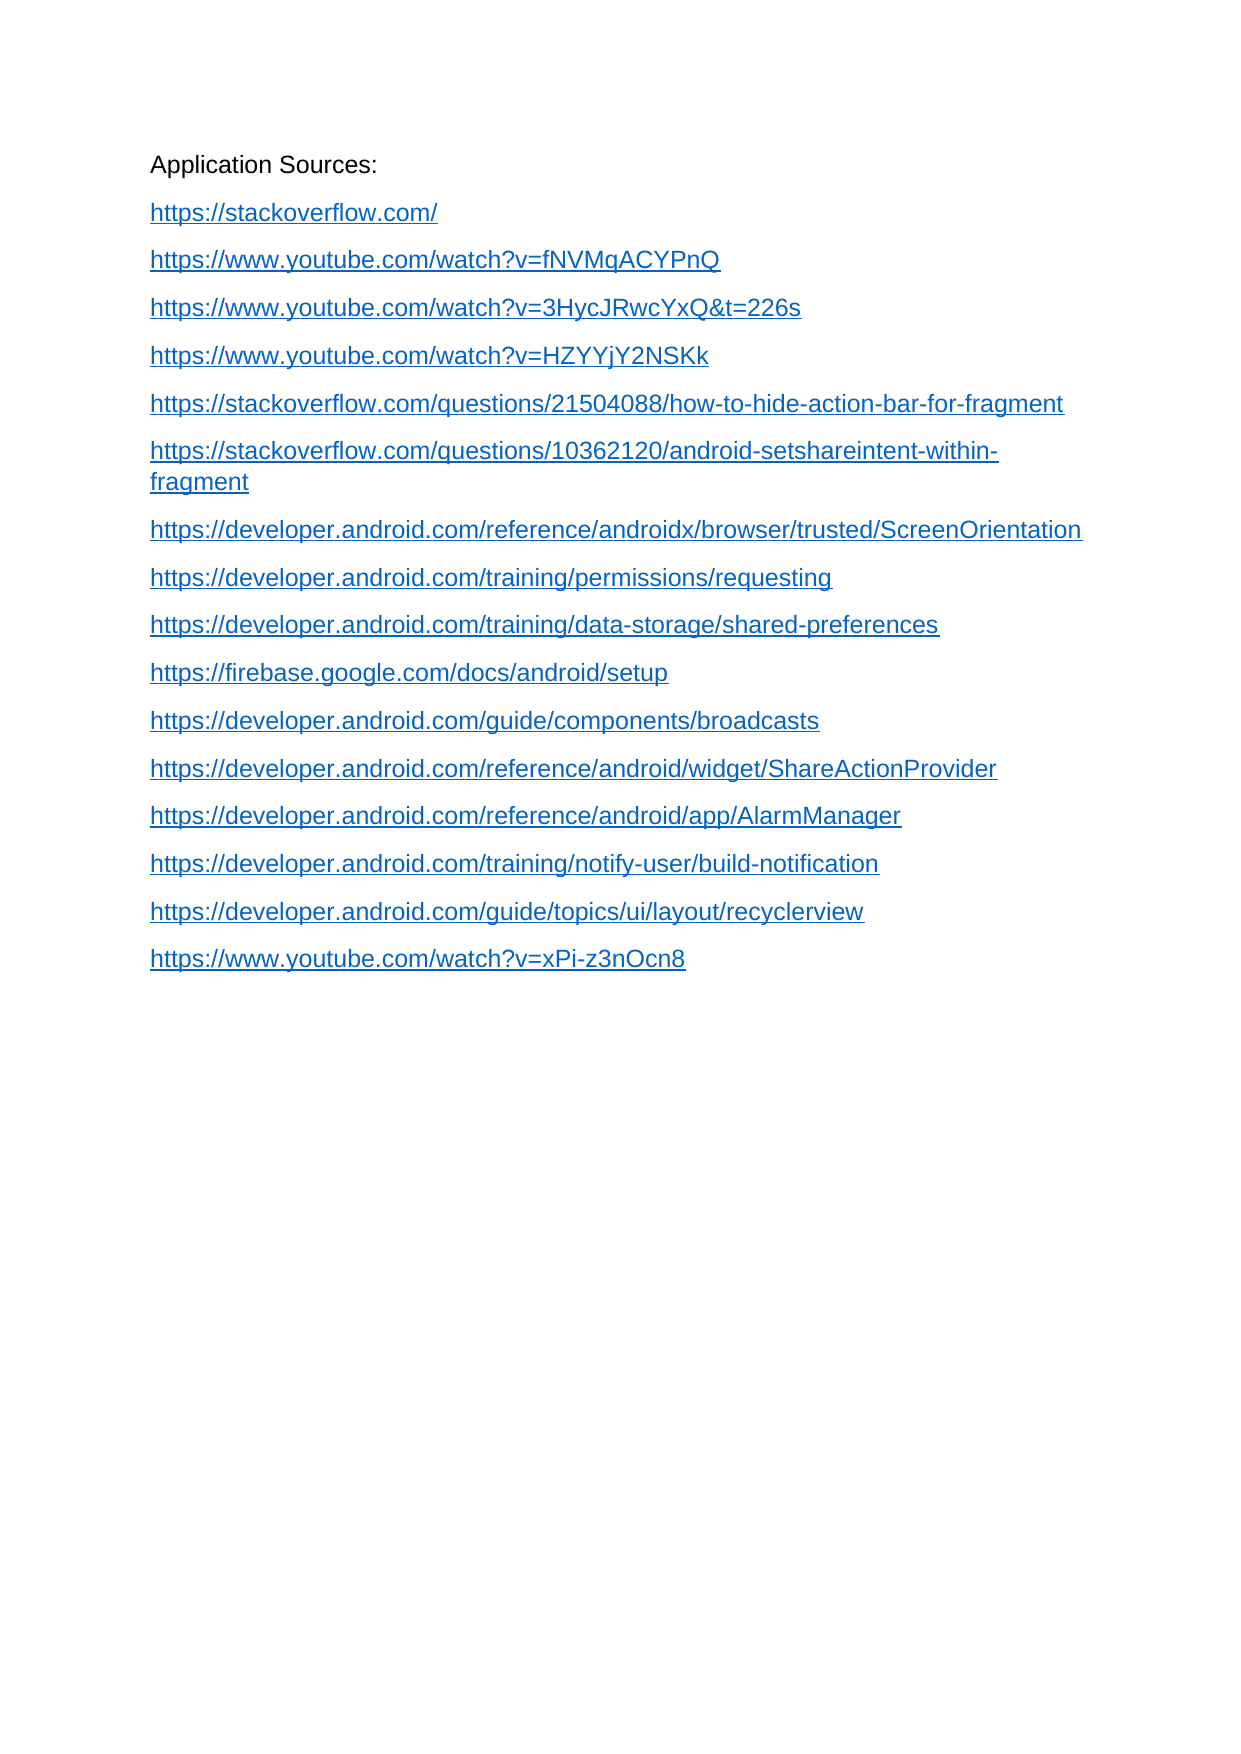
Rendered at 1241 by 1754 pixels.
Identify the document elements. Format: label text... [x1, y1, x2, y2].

text https://developer.android.com/training/data-storage/shared-preferences [150, 610, 1090, 639]
text https://developer.android.com/reference/androidx/browser/trusted/ScreenOrientation [150, 515, 1090, 544]
text https://developer.android.com/reference/android/app/AlarmManager [150, 801, 1090, 830]
text https://developer.android.com/reference/android/widget/ShareActionProvider [150, 753, 1090, 782]
text https://developer.android.com/training/notify-user/build-notification [150, 849, 1090, 878]
text https://stackoverflow.com/ [150, 198, 1090, 226]
text https://stackoverflow.com/questions/21504088/how-to-hide-action-bar-for-fragment [150, 388, 1090, 417]
text Application Sources: [150, 150, 1090, 179]
text https://stackoverflow.com/questions/10362120/android-setshareintent-within-fragment [150, 436, 1090, 496]
text https://developer.android.com/training/permissions/requesting [150, 563, 1090, 591]
text https://www.youtube.com/watch?v=3HycJRwcYxQ&t=226s [150, 293, 1090, 322]
text https://firebase.google.com/docs/android/setup [150, 658, 1090, 687]
text https://developer.android.com/guide/topics/ui/layout/recyclerview [150, 897, 1090, 925]
text https://www.youtube.com/watch?v=HZYYjY2NSKk [150, 341, 1090, 369]
text https://www.youtube.com/watch?v=fNVMqACYPnQ [150, 245, 1090, 274]
text https://developer.android.com/guide/components/broadcasts [150, 706, 1090, 734]
text https://www.youtube.com/watch?v=xPi-z3nOcn8 [150, 944, 1090, 973]
